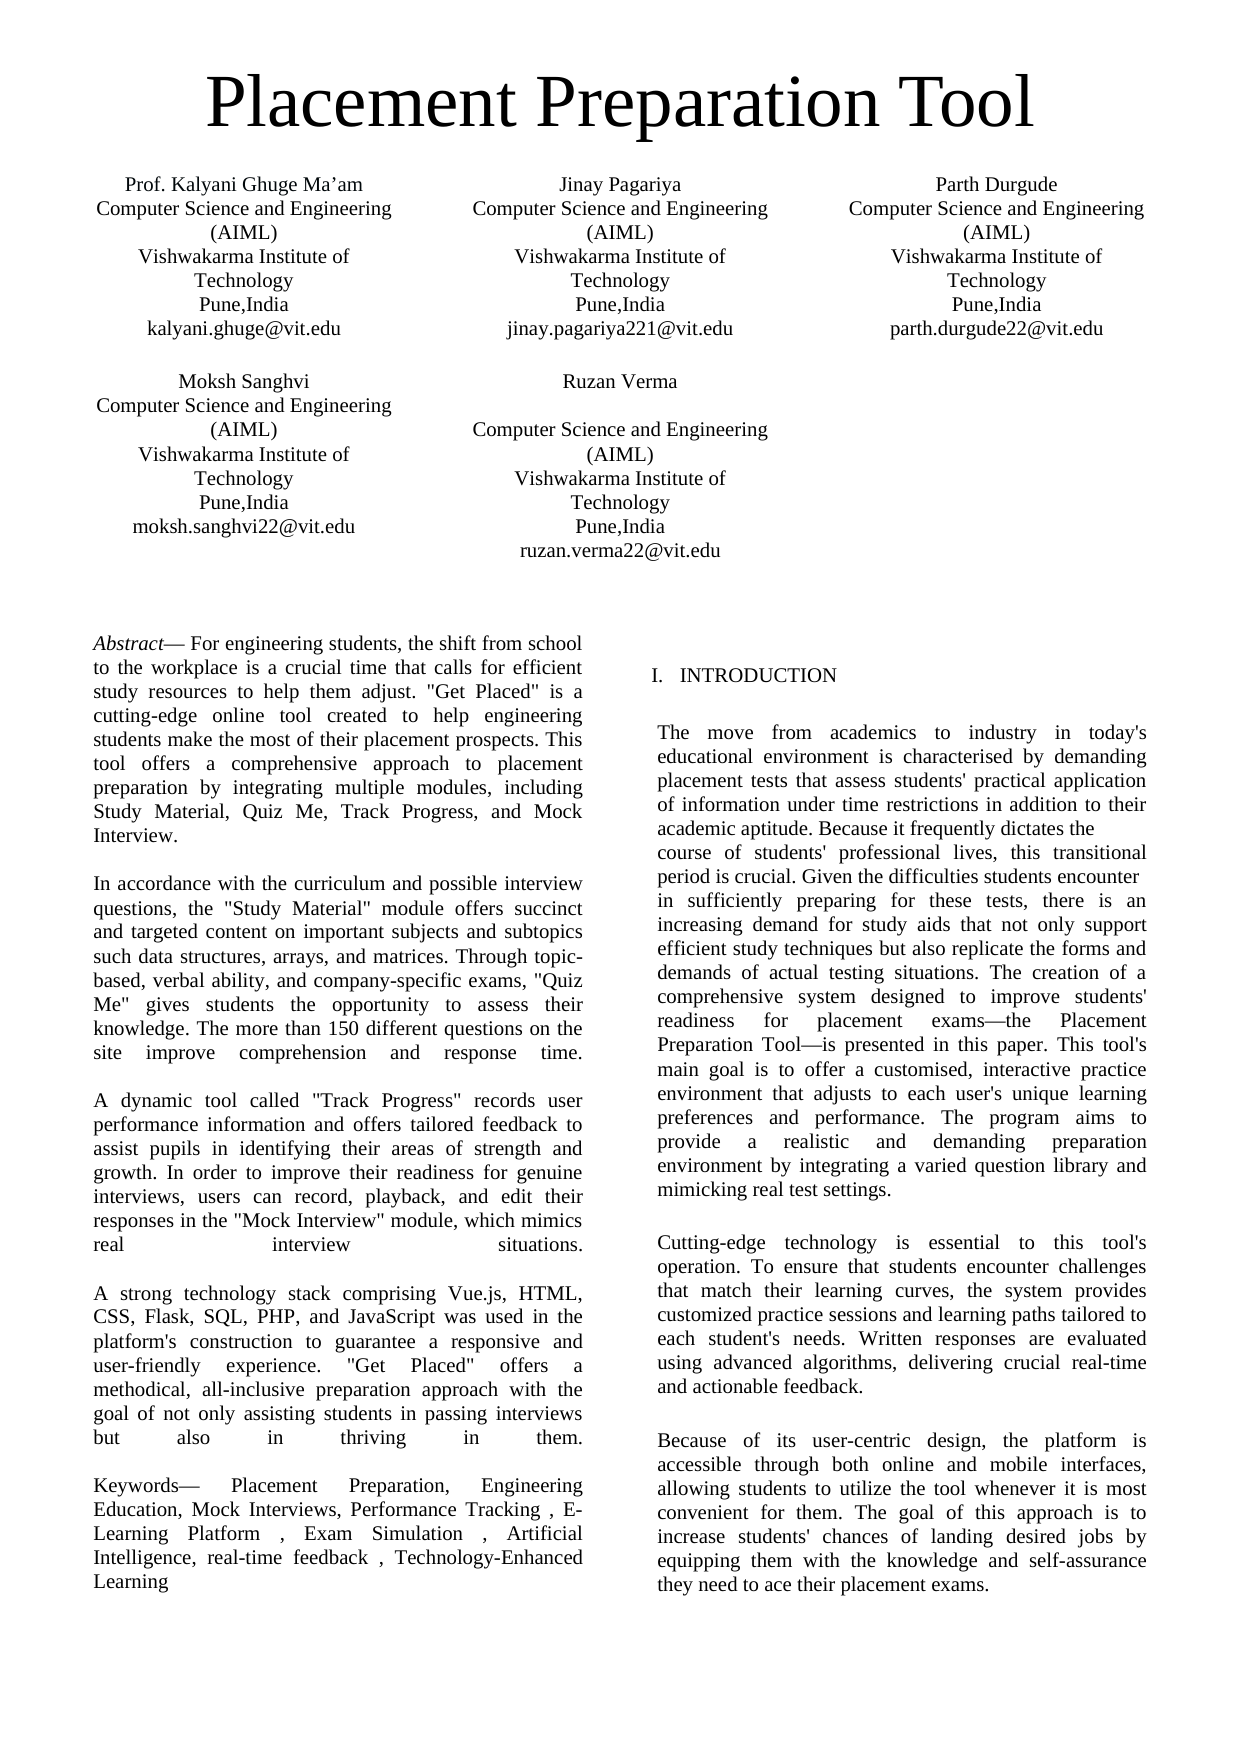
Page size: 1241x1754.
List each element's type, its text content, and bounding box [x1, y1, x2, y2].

subtitle INTRODUCTION [657, 663, 1147, 687]
text Ruzan Verma Computer Science and Engineering (AIML) Vishwakarma Institute of Technology Pune,India ruzan.verma22@vit.edu Parth Durgude Computer Science and Engineering (AIML) Vishwakarma Institute of Technology Pune,India parth.durgude22@vit.edu [469, 369, 771, 562]
text Moksh Sanghvi Computer Science and Engineering (AIML) Vishwakarma Institute of Technology Pune,India moksh.sanghvi22@vit.eduJinay Pagariya Computer Science and Engineering (AIML) Vishwakarma Institute of Technology Pune,India jinay.pagariya221@vit.edu [93, 369, 394, 538]
text Abstract— For engineering students, the shift from school to the workplace is a crucial time that calls for efficient study resources to help them adjust. "Get Placed" is a cutting-edge online tool created to help engineering students make the most of their placement prospects. This tool offers a comprehensive approach to placement preparation by integrating multiple modules, including Study Material, Quiz Me, Track Progress, and Mock Interview. In accordance with the curriculum and possible interview questions, the "Study Material" module offers succinct and targeted content on important subjects and subtopics such data structures, arrays, and matrices. Through topic-based, verbal ability, and company-specific exams, "Quiz Me" gives students the opportunity to assess their knowledge. The more than 150 different questions on the site improve comprehension and response time. A dynamic tool called "Track Progress" records user performance information and offers tailored feedback to assist pupils in identifying their areas of strength and growth. In order to improve their readiness for genuine interviews, users can record, playback, and edit their responses in the "Mock Interview" module, which mimics real interview situations. A strong technology stack comprising Vue.js, HTML, CSS, Flask, SQL, PHP, and JavaScript was used in the platform's construction to guarantee a responsive and user-friendly experience. "Get Placed" offers a methodical, all-inclusive preparation approach with the goal of not only assisting students in passing interviews but also in thriving in them. [93, 631, 583, 1473]
title Placement Preparation Tool [93, 56, 1147, 142]
text course of students' professional lives, this transitional period is crucial. Given the difficulties students encounter [657, 840, 1147, 888]
text Because of its user-centric design, the platform is accessible through both online and mobile interfaces, allowing students to utilize the tool whenever it is most convenient for them. The goal of this approach is to increase students' chances of landing desired jobs by equipping them with the knowledge and self-assurance they need to ace their placement exams. [657, 1428, 1147, 1596]
text Prof. Kalyani Ghuge Ma’am Computer Science and Engineering (AIML) Vishwakarma Institute of Technology Pune,India kalyani.ghuge@vit.edu [93, 172, 394, 340]
text Cutting-edge technology is essential to this tool's operation. To ensure that students encounter challenges that match their learning curves, the system provides customized practice sessions and learning paths tailored to each student's needs. Written responses are evaluated using advanced algorithms, delivering crucial real-time and actionable feedback. [657, 1230, 1147, 1398]
text The move from academics to industry in today's educational environment is characterised by demanding placement tests that assess students' practical application of information under time restrictions in addition to their academic aptitude. Because it frequently dictates the [657, 719, 1147, 840]
text in sufficiently preparing for these tests, there is an increasing demand for study aids that not only support efficient study techniques but also replicate the forms and demands of actual testing situations. The creation of a comprehensive system designed to improve students' readiness for placement exams—the Placement Preparation Tool—is presented in this paper. This tool's main goal is to offer a customised, interactive practice environment that adjusts to each user's unique learning preferences and performance. The program aims to provide a realistic and demanding preparation environment by integrating a varied question library and mimicking real test settings. [657, 888, 1147, 1201]
text Keywords— Placement Preparation, Engineering Education, Mock Interviews, Performance Tracking , E-Learning Platform , Exam Simulation , Artificial Intelligence, real-time feedback , Technology-Enhanced Learning [93, 1473, 583, 1593]
